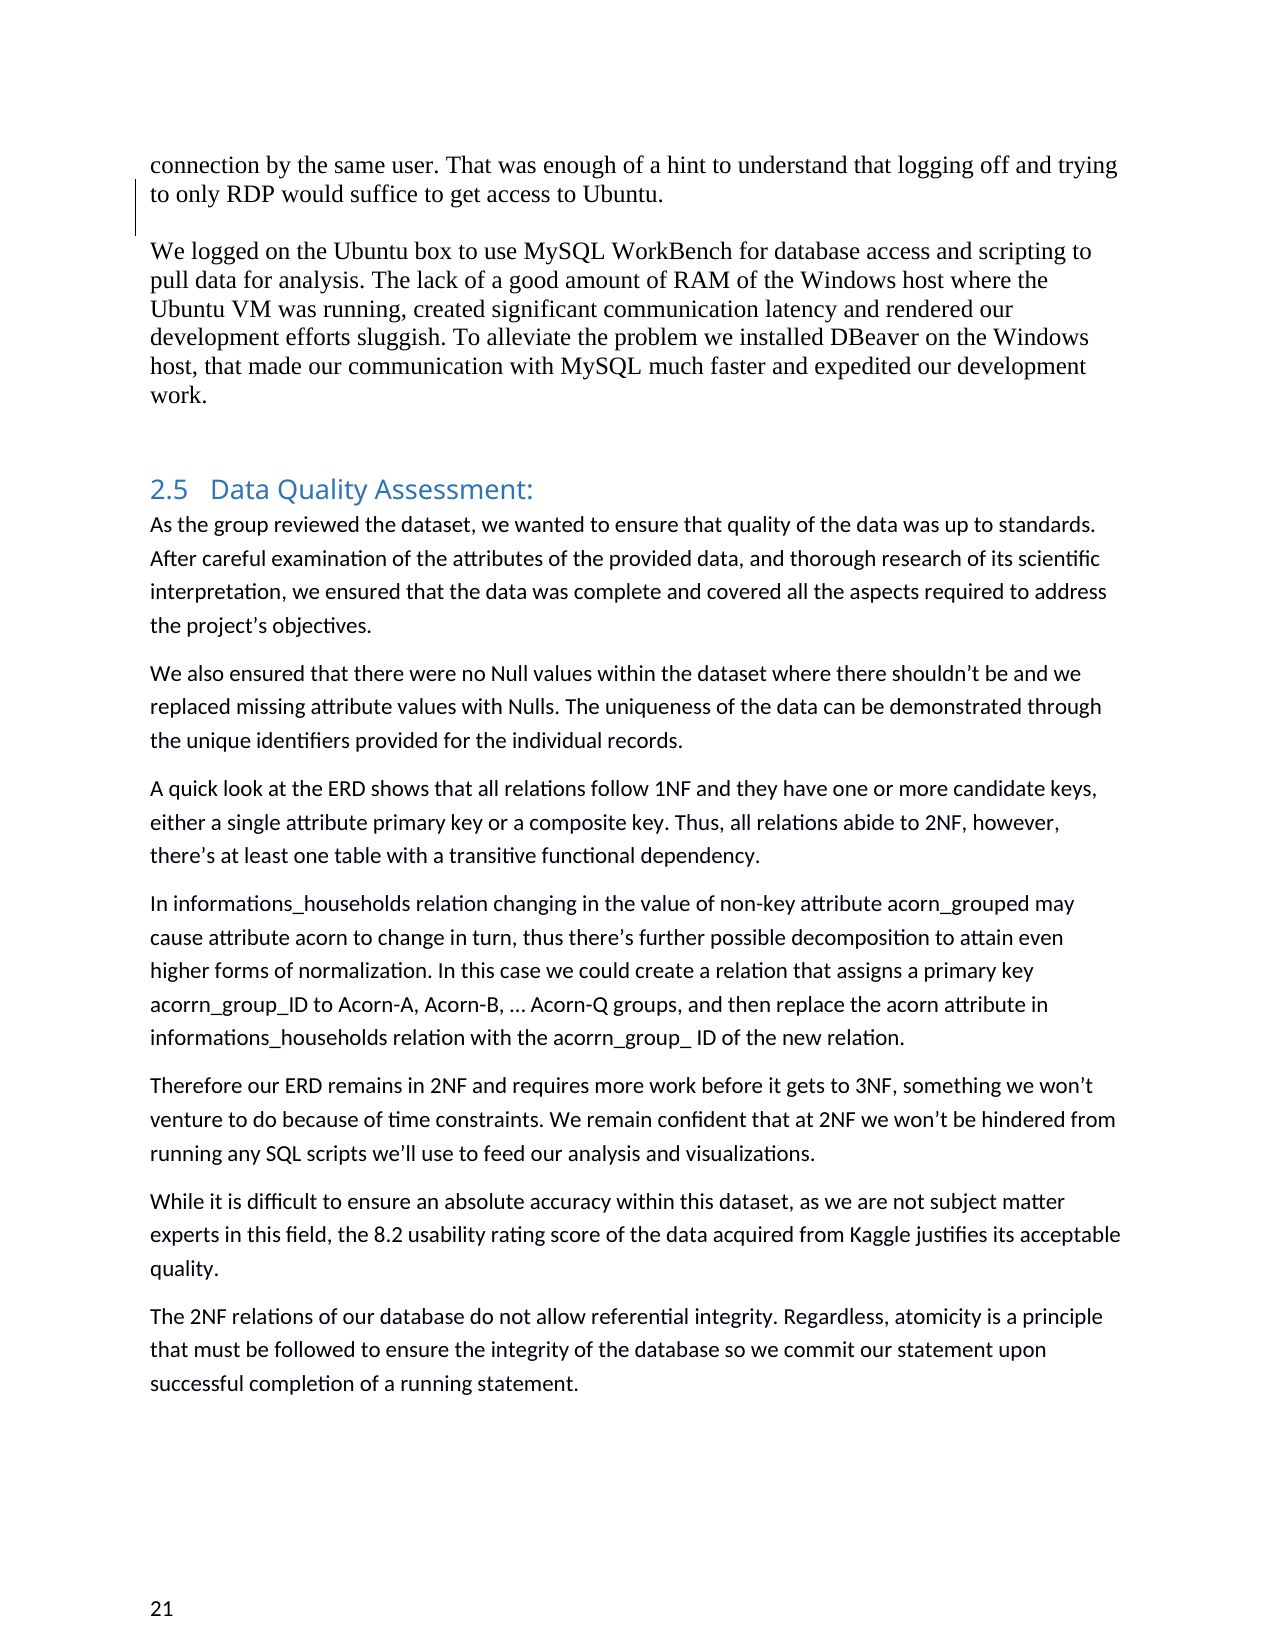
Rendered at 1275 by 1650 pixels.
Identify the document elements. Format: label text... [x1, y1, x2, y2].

text Therefore our ERD remains in 2NF and requires more work before it gets to 3NF, something we won’t venture to do because of time constraints. We remain confident that at 2NF we won’t be hindered from running any SQL scripts we’ll use to feed our analysis and visualizations. [150, 1072, 1125, 1167]
text We also ensured that there were no Null values within the dataset where there shouldn’t be and we replaced missing attribute values with Nulls. The uniqueness of the data can be demonstrated through the unique identifiers provided for the individual records. [150, 659, 1125, 754]
subtitle Data Quality Assessment: [150, 470, 1125, 507]
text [150, 150, 1125, 207]
text A quick look at the ERD shows that all relations follow 1NF and they have one or more candidate keys, either a single attribute primary key or a composite key. Thus, all relations abide to 2NF, however, there’s at least one table with a transitive functional dependency. [150, 774, 1125, 869]
text As the group reviewed the dataset, we wanted to ensure that quality of the data was up to standards. After careful examination of the attributes of the provided data, and thorough research of its scientific interpretation, we ensured that the data was complete and covered all the aspects required to address the project’s objectives. [150, 510, 1125, 639]
text While it is difficult to ensure an absolute accuracy within this dataset, as we are not subject matter experts in this field, the 8.2 usability rating score of the data acquired from Kaggle justifies its acceptable quality. [150, 1187, 1125, 1282]
text In informations_households relation changing in the value of non-key attribute acorn_grouped may cause attribute acorn to change in turn, thus there’s further possible decomposition to attain even higher forms of normalization. In this case we could create a relation that assigns a primary key acorrn_group_ID to Acorn-A, Acorn-B, … Acorn-Q groups, and then replace the acorn attribute in informations_households relation with the acorrn_group_ ID of the new relation. [150, 889, 1125, 1052]
text The 2NF relations of our database do not allow referential integrity. Regardless, atomicity is a principle that must be followed to ensure the integrity of the database so we commit our statement upon successful completion of a running statement. [150, 1302, 1125, 1397]
text We logged on the Ubuntu box to use MySQL WorkBench for database access and scripting to pull data for analysis. The lack of a good amount of RAM of the Windows host where the Ubuntu VM was running, created significant communication latency and rendered our development efforts sluggish. To alleviate the problem we installed DBeaver on the Windows host, that made our communication with MySQL much faster and expedited our development work. [150, 236, 1125, 409]
